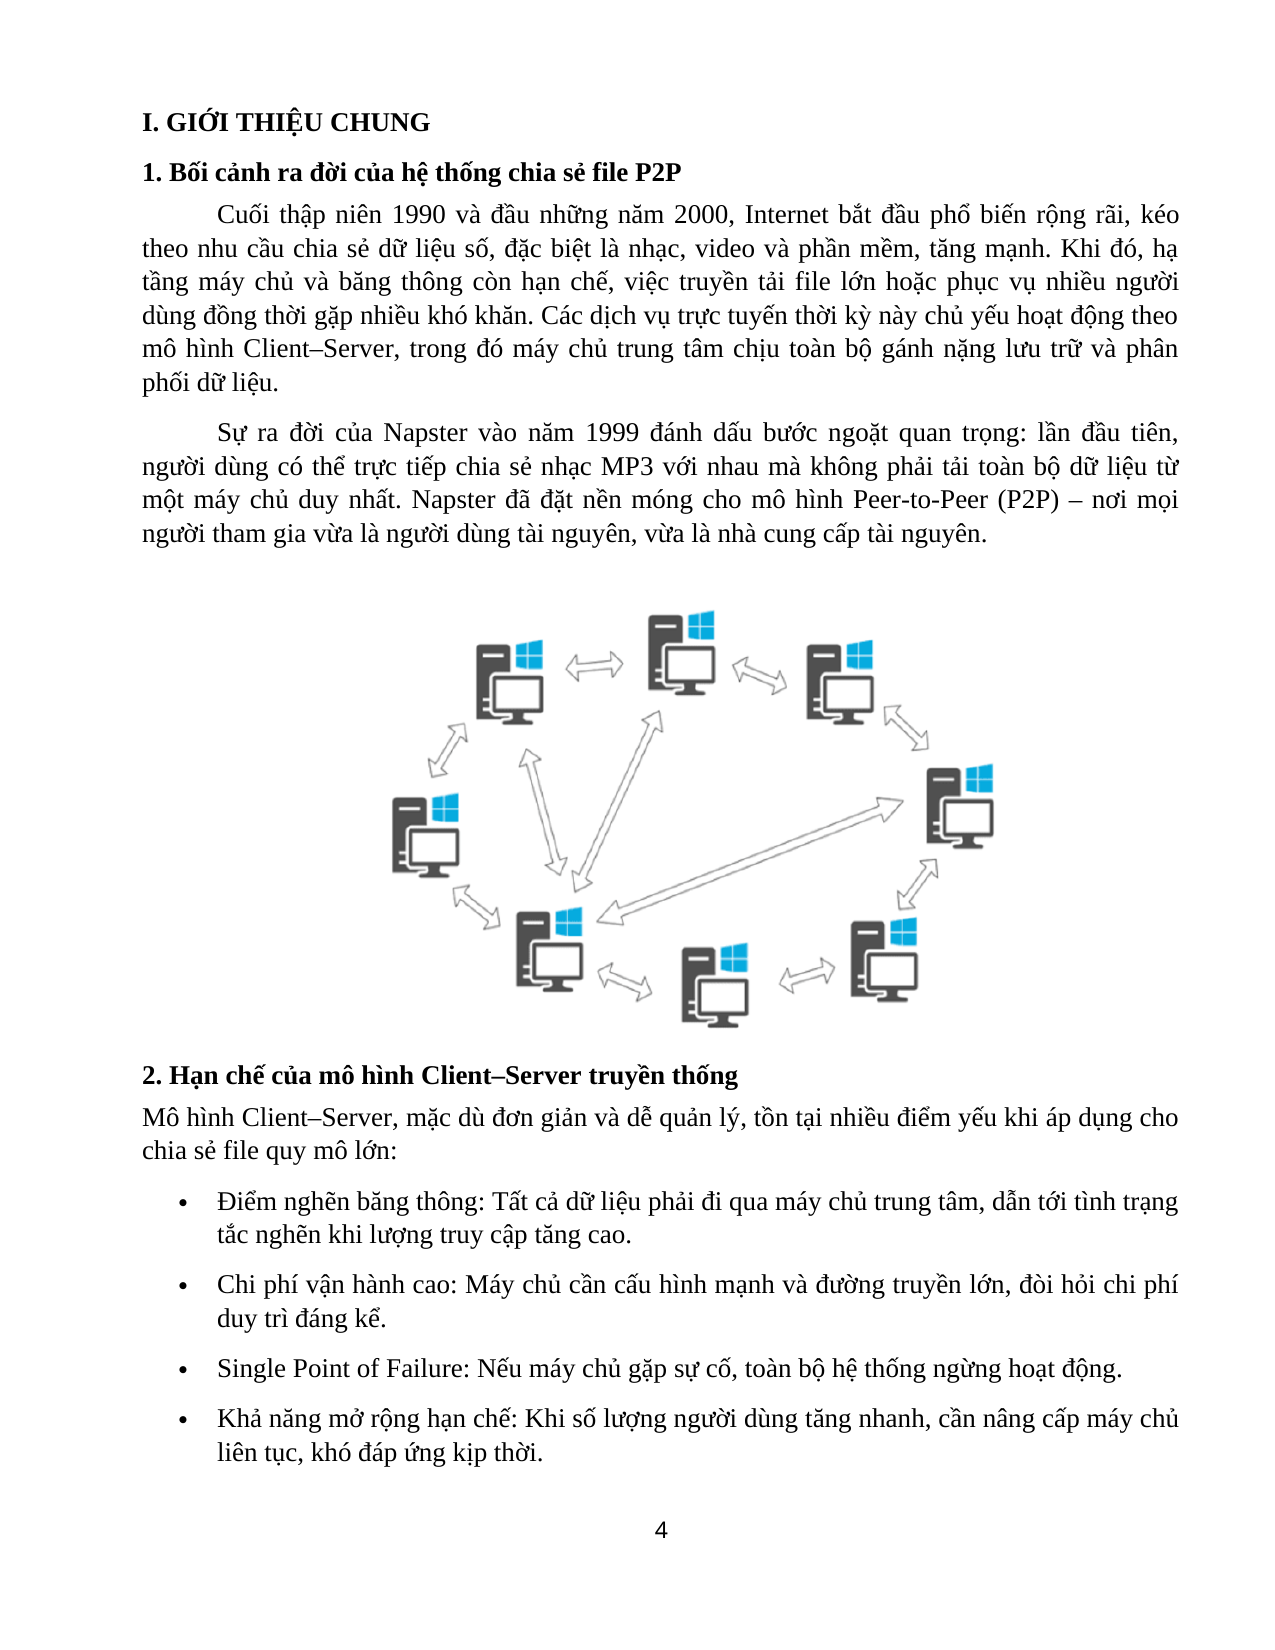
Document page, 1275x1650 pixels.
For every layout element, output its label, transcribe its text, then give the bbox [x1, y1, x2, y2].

subtitle 1. Bối cảnh ra đời của hệ thống chia sẻ file P2P [142, 157, 1181, 188]
subtitle I. GIỚI THIỆU CHUNG [142, 106, 1181, 137]
text Mô hình Client–Server, mặc dù đơn giản và dễ quản lý, tồn tại nhiều điểm yếu khi áp dụng cho chia sẻ file quy mô lớn: [142, 1101, 1181, 1166]
text Cuối thập niên 1990 và đầu những năm 2000, Internet bắt đầu phổ biến rộng rãi, kéo theo nhu cầu chia sẻ dữ liệu số, đặc biệt là nhạc, video và phần mềm, tăng mạnh. Khi đó, hạ tầng máy chủ và băng thông còn hạn chế, việc truyền tải file lớn hoặc phục vụ nhiều người dùng đồng thời gặp nhiều khó khăn. Các dịch vụ trực tuyến thời kỳ này chủ yếu hoạt động theo mô hình Client–Server, trong đó máy chủ trung tâm chịu toàn bộ gánh nặng lưu trữ và phân phối dữ liệu. [142, 198, 1181, 397]
text Sự ra đời của Napster vào năm 1999 đánh dấu bước ngoặt quan trọng: lần đầu tiên, người dùng có thể trực tiếp chia sẻ nhạc MP3 với nhau mà không phải tải toàn bộ dữ liệu từ một máy chủ duy nhất. Napster đã đặt nền móng cho mô hình Peer-to-Peer (P2P) – nơi mọi người tham gia vừa là người dùng tài nguyên, vừa là nhà cung cấp tài nguyên. [142, 416, 1181, 548]
list Chi phí vận hành cao: Máy chủ cần cấu hình mạnh và đường truyền lớn, đòi hỏi chi phí duy trì đáng kể. [179, 1268, 1181, 1333]
list Single Point of Failure: Nếu máy chủ gặp sự cố, toàn bộ hệ thống ngừng hoạt động. [179, 1352, 1181, 1383]
list Khả năng mở rộng hạn chế: Khi số lượng người dùng tăng nhanh, cần nâng cấp máy chủ liên tục, khó đáp ứng kịp thời. [179, 1402, 1181, 1467]
subtitle 2. Hạn chế của mô hình Client–Server truyền thống [142, 1059, 1181, 1090]
list Điểm nghẽn băng thông: Tất cả dữ liệu phải đi qua máy chủ trung tâm, dẫn tới tình trạng tắc nghẽn khi lượng truy cập tăng cao. [179, 1185, 1181, 1249]
picture [355, 567, 1042, 1040]
